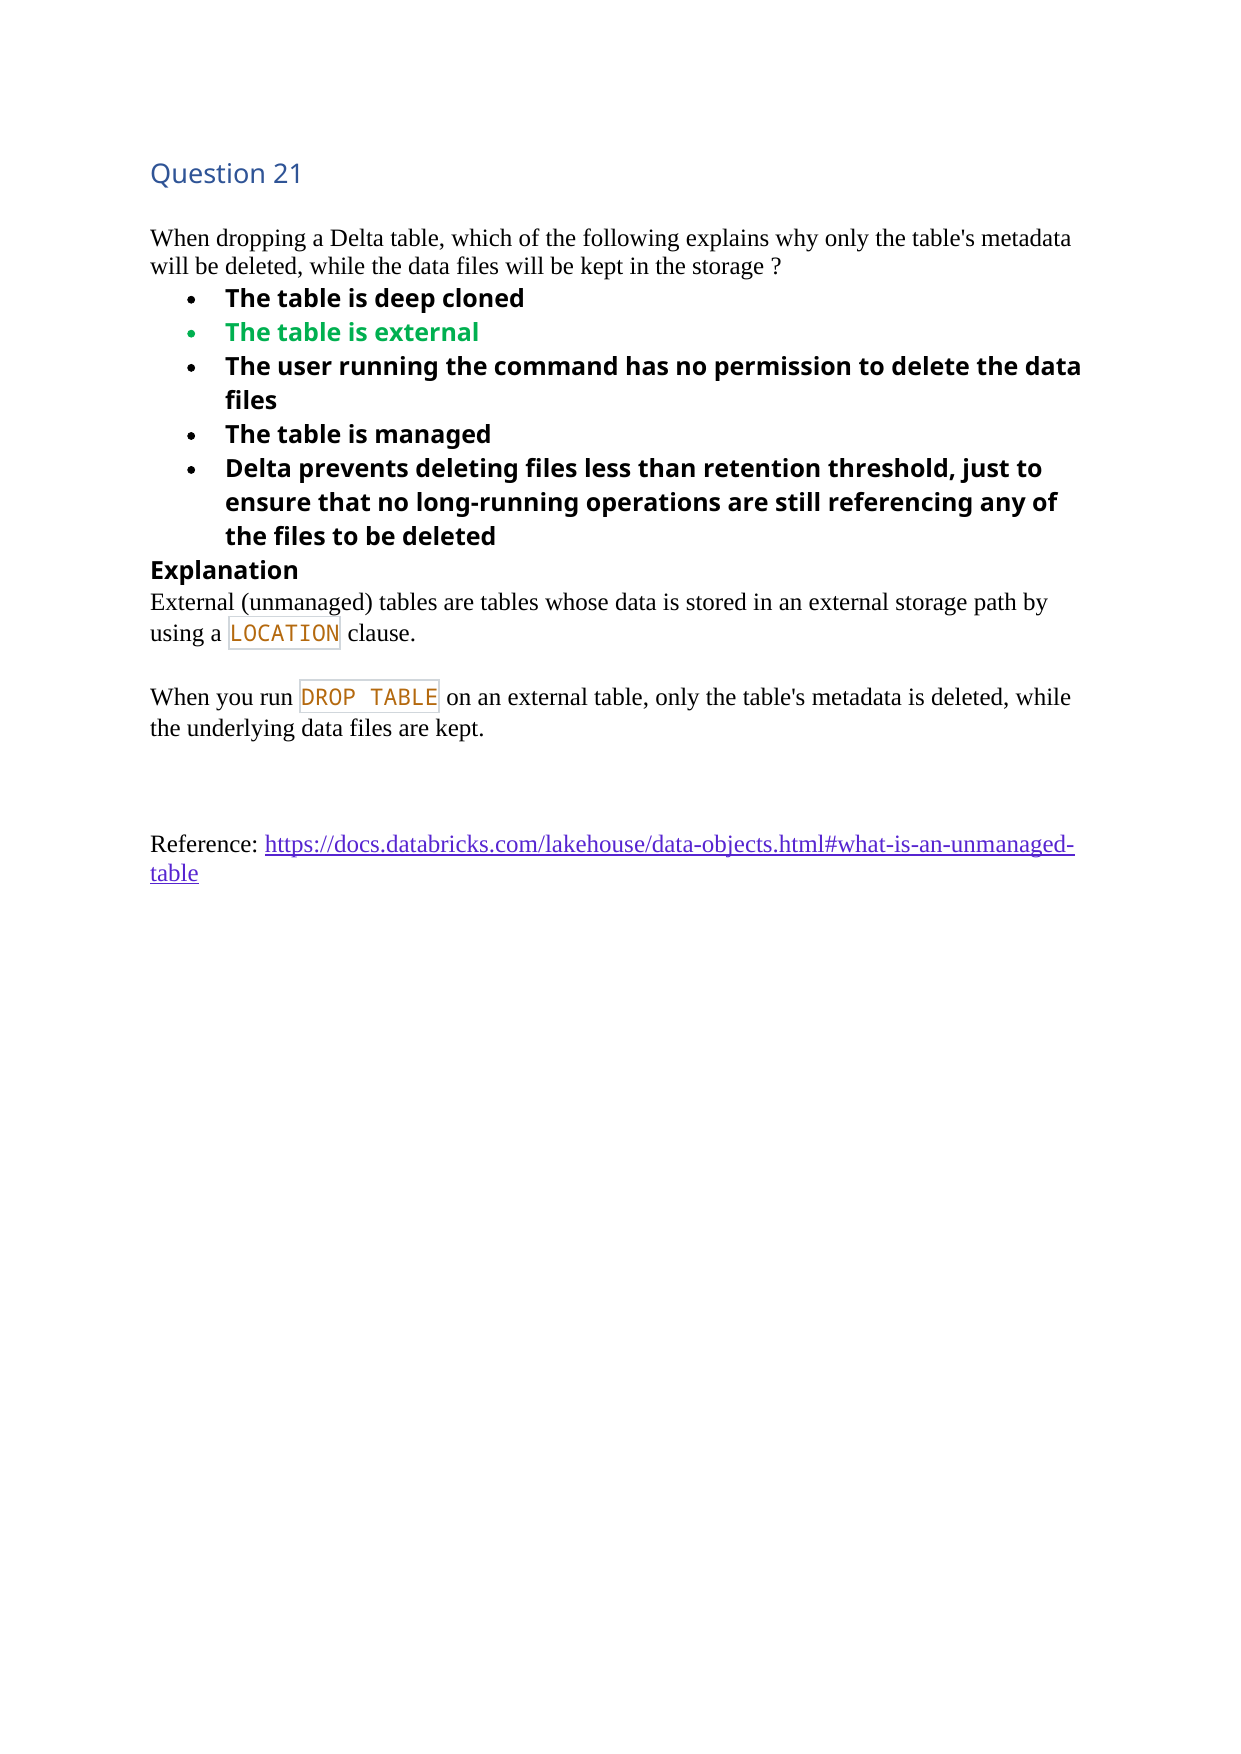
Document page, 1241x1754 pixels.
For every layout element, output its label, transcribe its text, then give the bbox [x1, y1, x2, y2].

text When you run DROP TABLE on an external table, only the table's metadata is deleted, while the underlying data files are kept. [150, 679, 1090, 742]
list Delta prevents deleting files less than retention threshold, just to ensure that no long-running operations are still referencing any of the files to be deleted [187, 451, 1090, 553]
list The table is managed [187, 416, 1090, 451]
list The user running the command has no permission to delete the data files [187, 348, 1090, 416]
text Reference: https://docs.databricks.com/lakehouse/data-objects.html#what-is-an-unmanaged-table [150, 829, 1090, 887]
list The table is external [187, 314, 1090, 348]
text When dropping a Delta table, which of the following explains why only the table's metadata will be deleted, while the data files will be kept in the storage ? [150, 223, 1090, 280]
text Explanation [150, 553, 1090, 587]
text External (unmanaged) tables are tables whose data is stored in an external storage path by using a LOCATION clause. [150, 587, 1090, 650]
subtitle Question 21 [150, 154, 1090, 191]
list The table is deep cloned [187, 280, 1090, 314]
